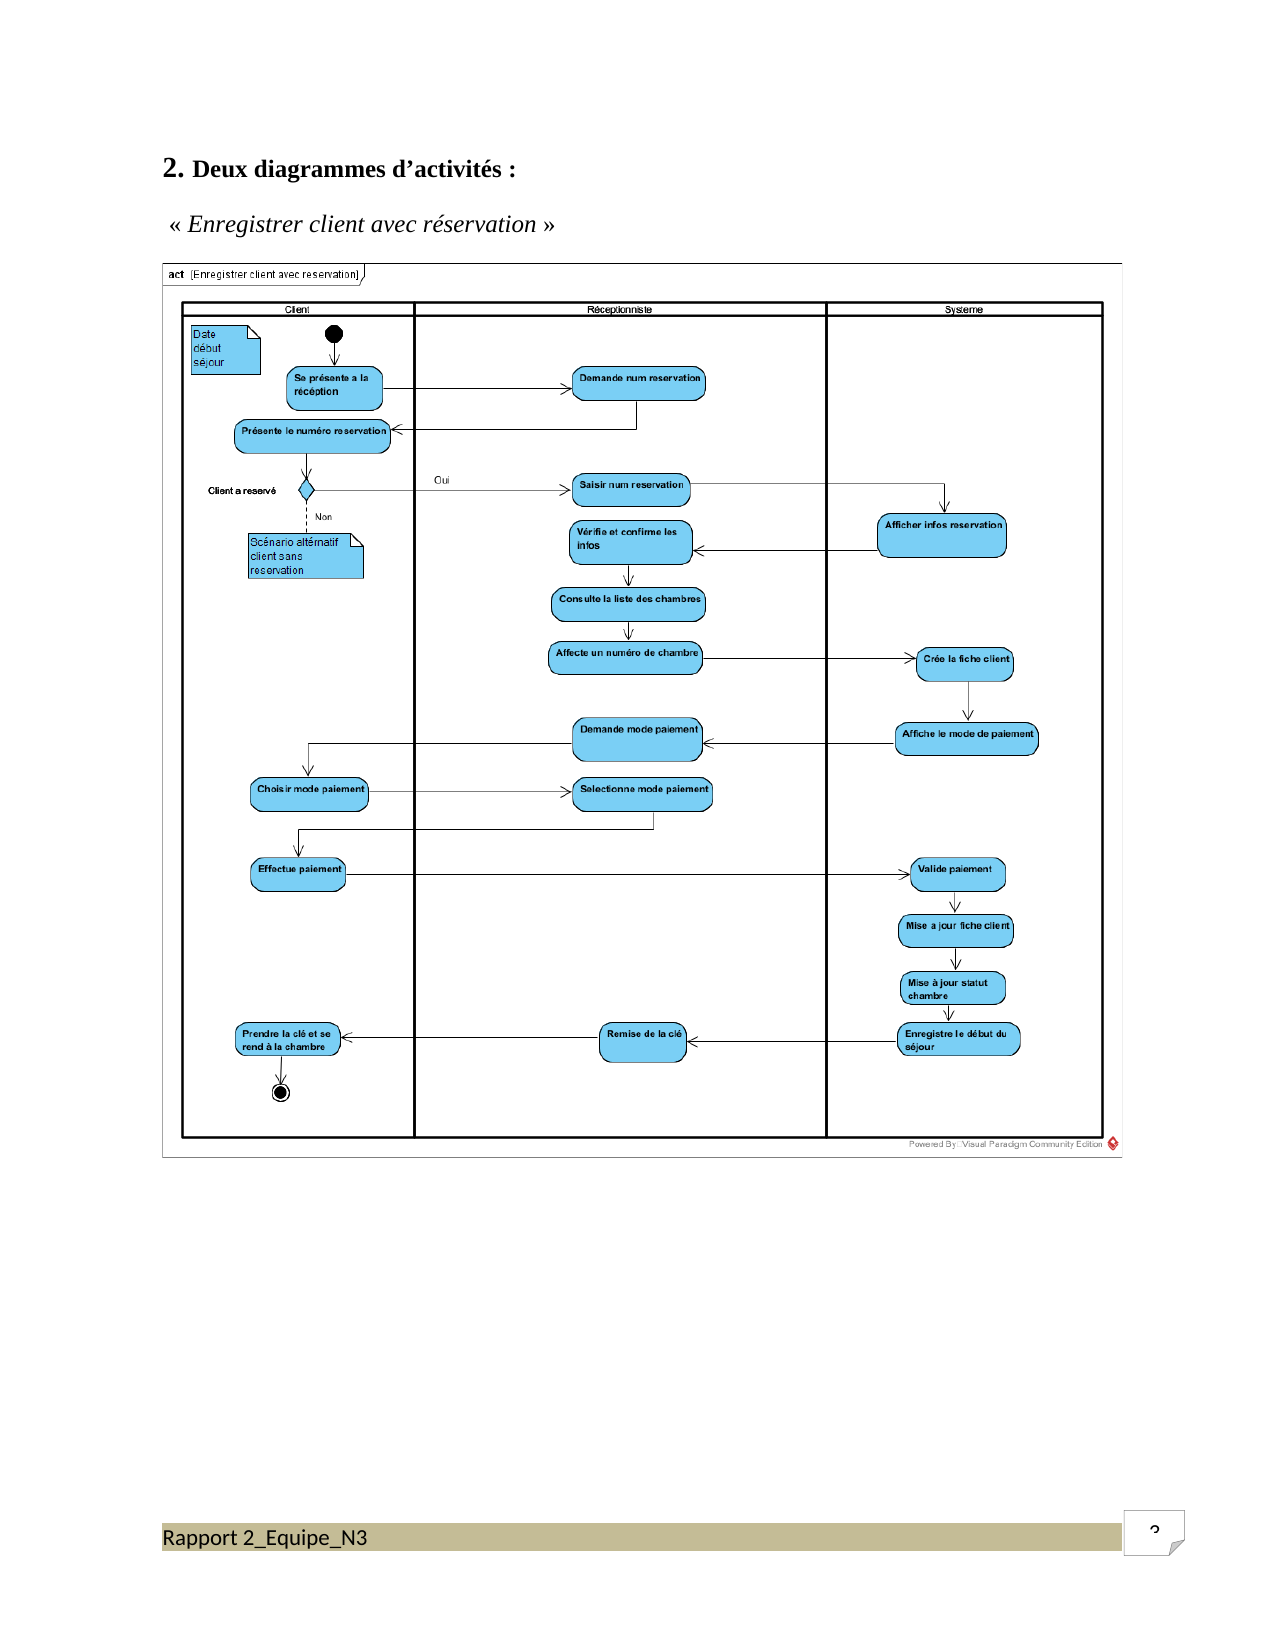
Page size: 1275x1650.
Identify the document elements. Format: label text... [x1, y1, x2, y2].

list Deux diagrammes d’activités : [162, 150, 1122, 183]
text « Enregistrer client avec réservation » [162, 209, 1122, 238]
